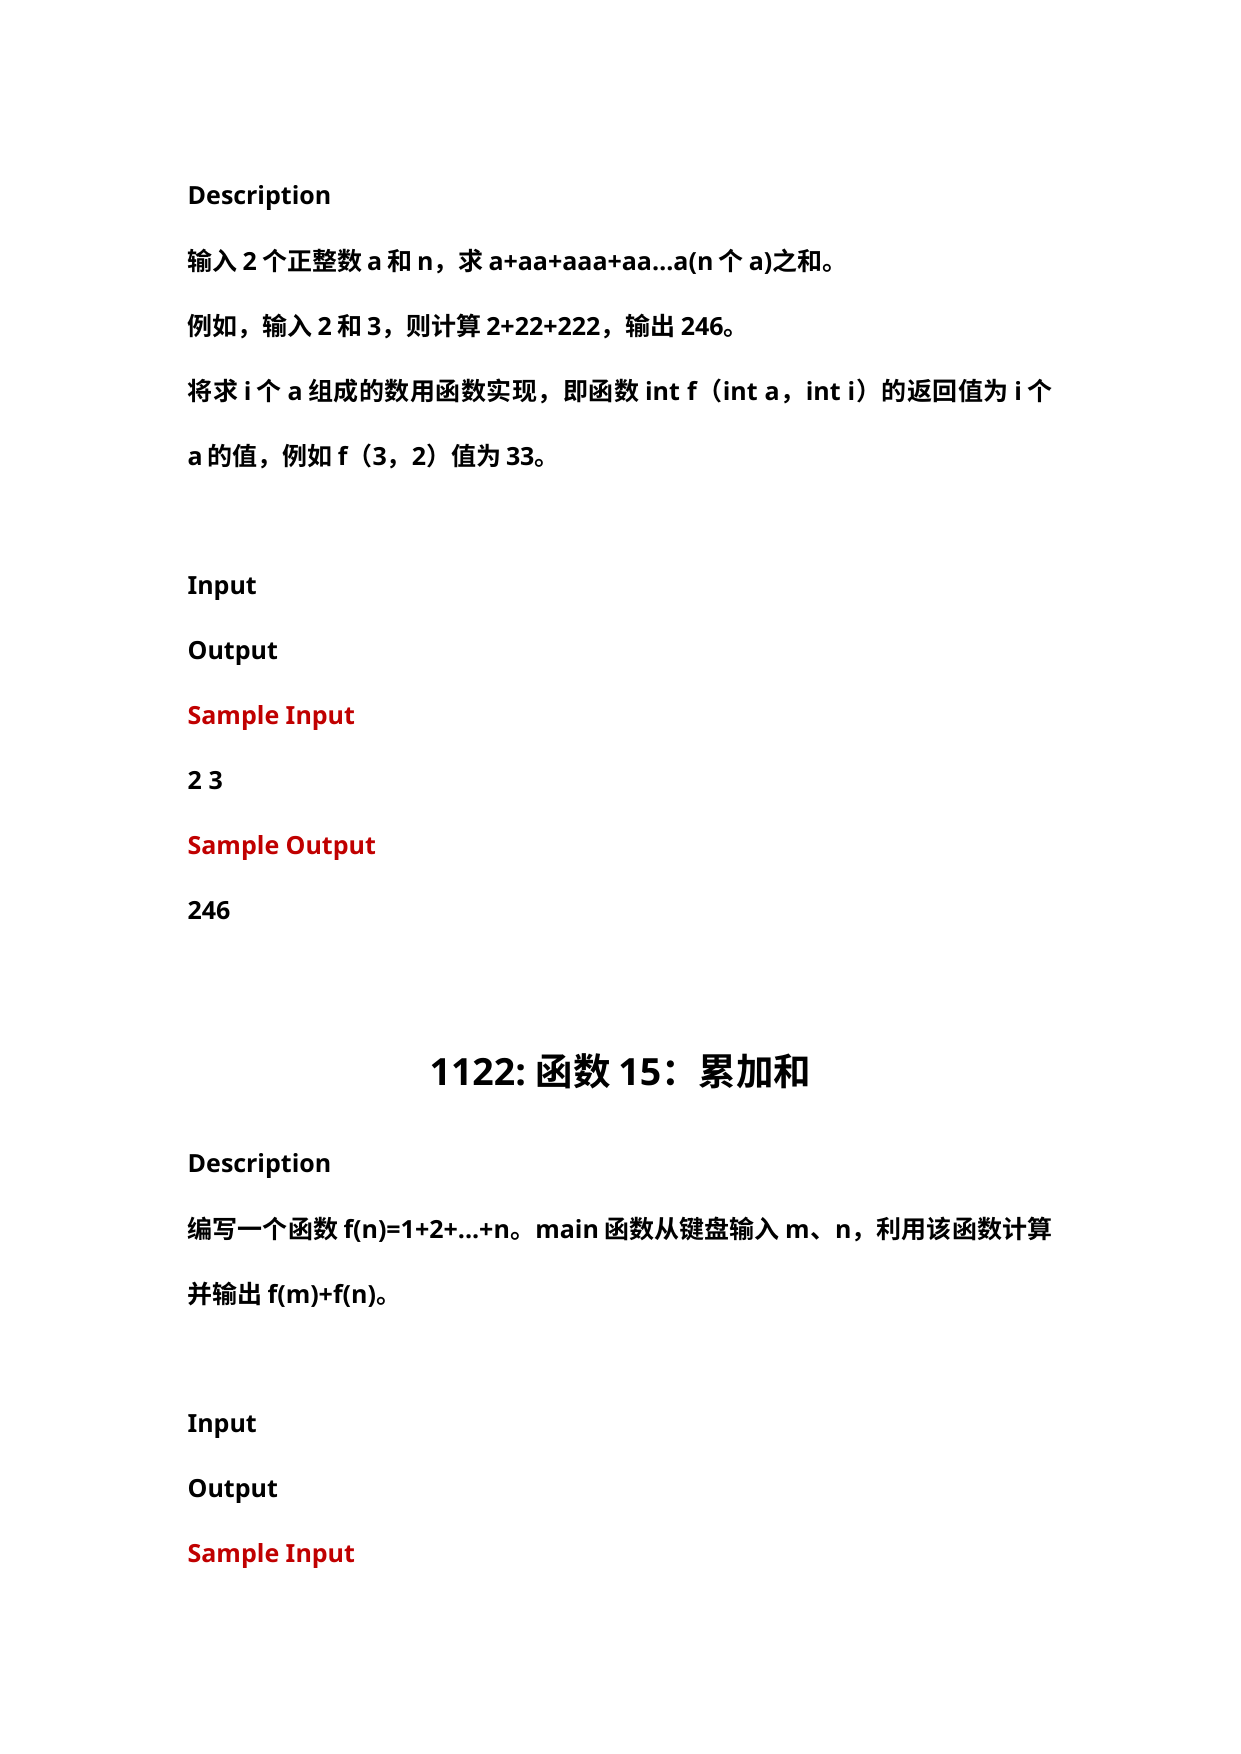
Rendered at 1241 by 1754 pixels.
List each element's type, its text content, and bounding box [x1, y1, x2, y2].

text Sample Input [187, 682, 1053, 747]
text Output [187, 1455, 1053, 1520]
text Input [187, 552, 1053, 617]
text Description [187, 1130, 1053, 1195]
text Output [187, 617, 1053, 682]
text Description [187, 162, 1053, 227]
text 编写一个函数f(n)=1+2+...+n。main函数从键盘输入m、n，利用该函数计算并输出f(m)+f(n)。 [187, 1195, 1053, 1325]
text 输入2个正整数a和n，求a+aa+aaa+aa…a(n个a)之和。 [187, 227, 1053, 292]
text 将求i个a组成的数用函数实现，即函数int f（int a，int i）的返回值为i个a的值，例如f（3，2）值为33。 [187, 357, 1053, 487]
text 246 [187, 877, 1053, 942]
text 例如，输入2和3，则计算2+22+222，输出246。 [187, 292, 1053, 357]
text Sample Output [187, 812, 1053, 877]
text Sample Input [187, 1520, 1053, 1585]
text 1122: 函数15：累加和 [187, 1036, 1053, 1101]
text Input [187, 1390, 1053, 1455]
text 2 3 [187, 747, 1053, 812]
